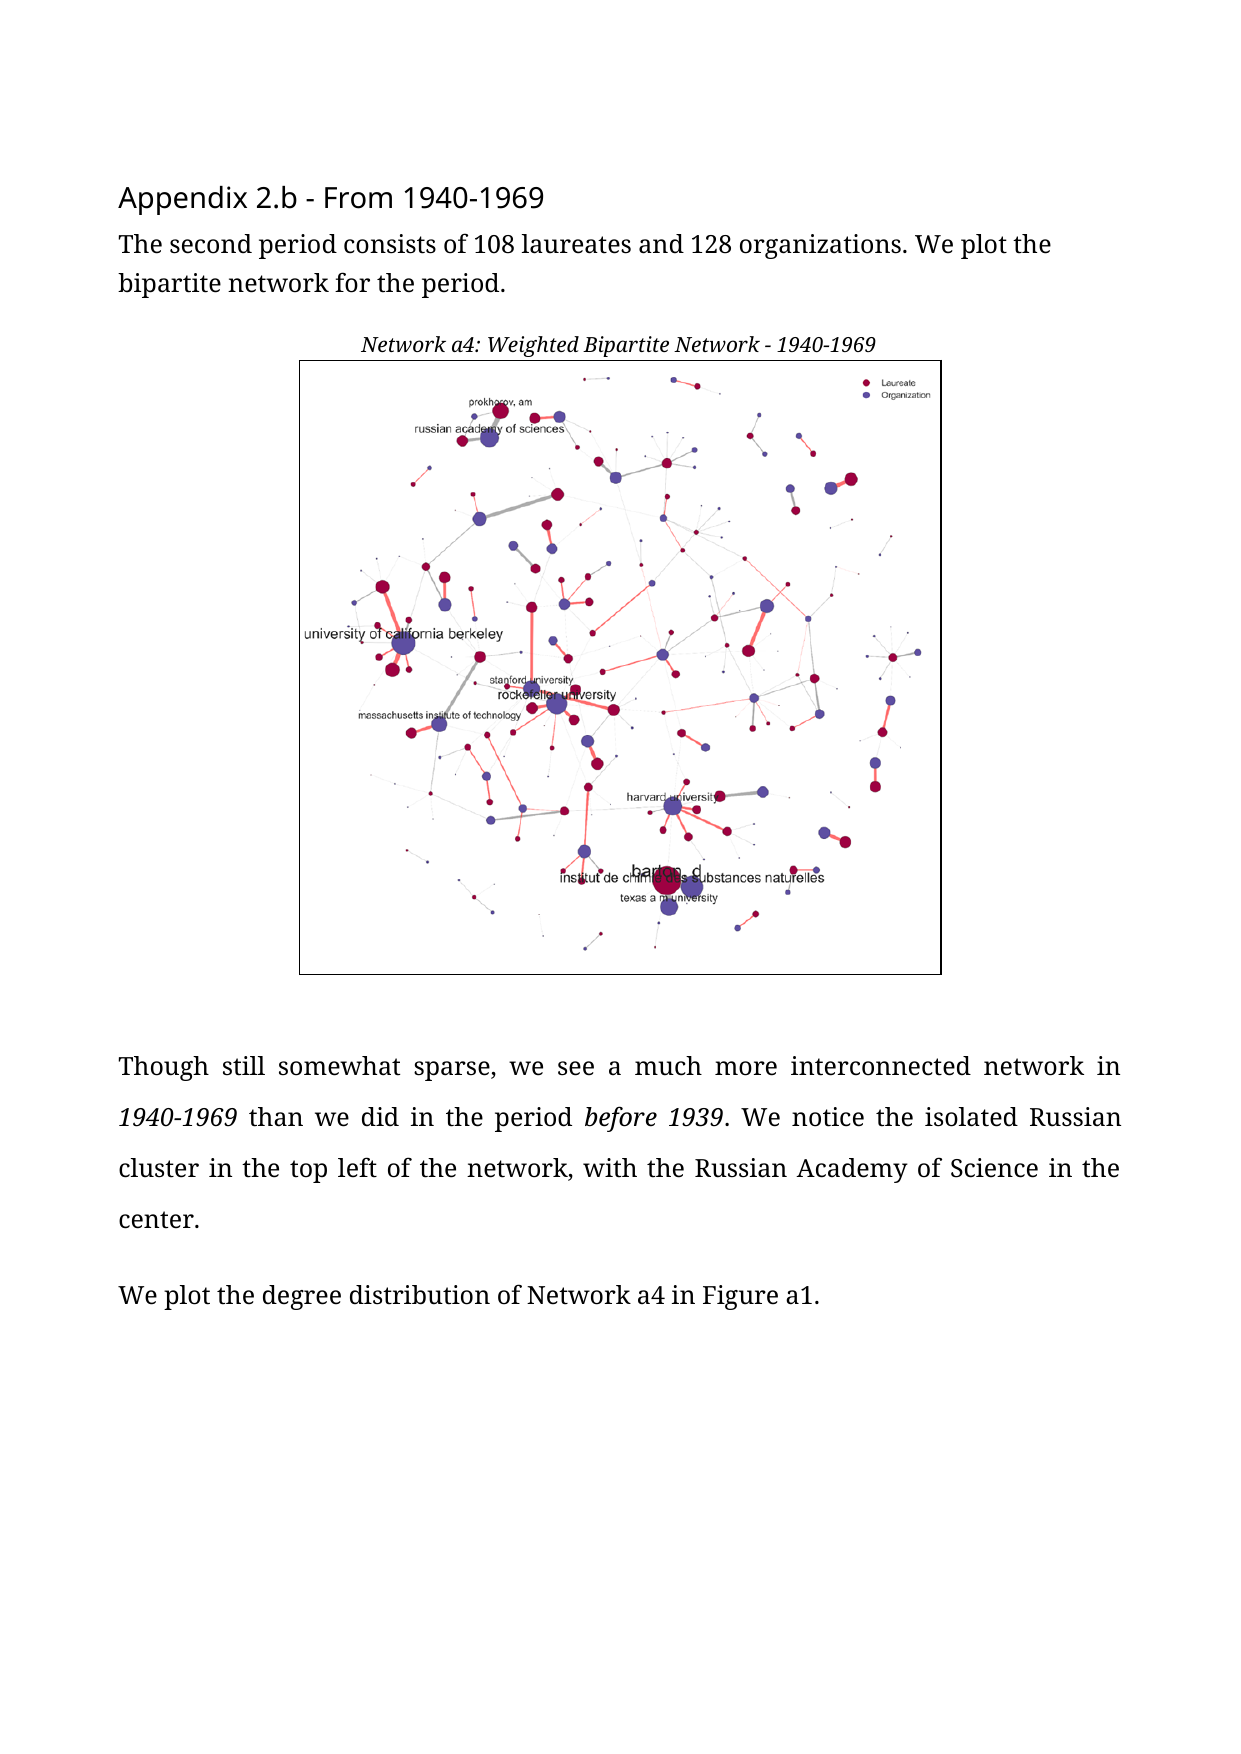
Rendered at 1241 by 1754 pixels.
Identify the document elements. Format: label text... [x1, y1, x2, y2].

text Network a4: Weighted Bipartite Network - 1940-1969 [118, 330, 1122, 360]
subtitle The second period consists of 108 laureates and 128 organizations. We plot the bipartite network for the period. [118, 227, 1122, 300]
subtitle Appendix 2.b - From 1940-1969 [118, 177, 1122, 217]
picture [300, 361, 940, 974]
text Though still somewhat sparse, we see a much more interconnected network in 1940-1969 than we did in the period before 1939. We notice the isolated Russian cluster in the top left of the network, with the Russian Academy of Science in the center. [118, 1048, 1122, 1236]
text We plot the degree distribution of Network a4 in Figure a1. [118, 1278, 1122, 1312]
